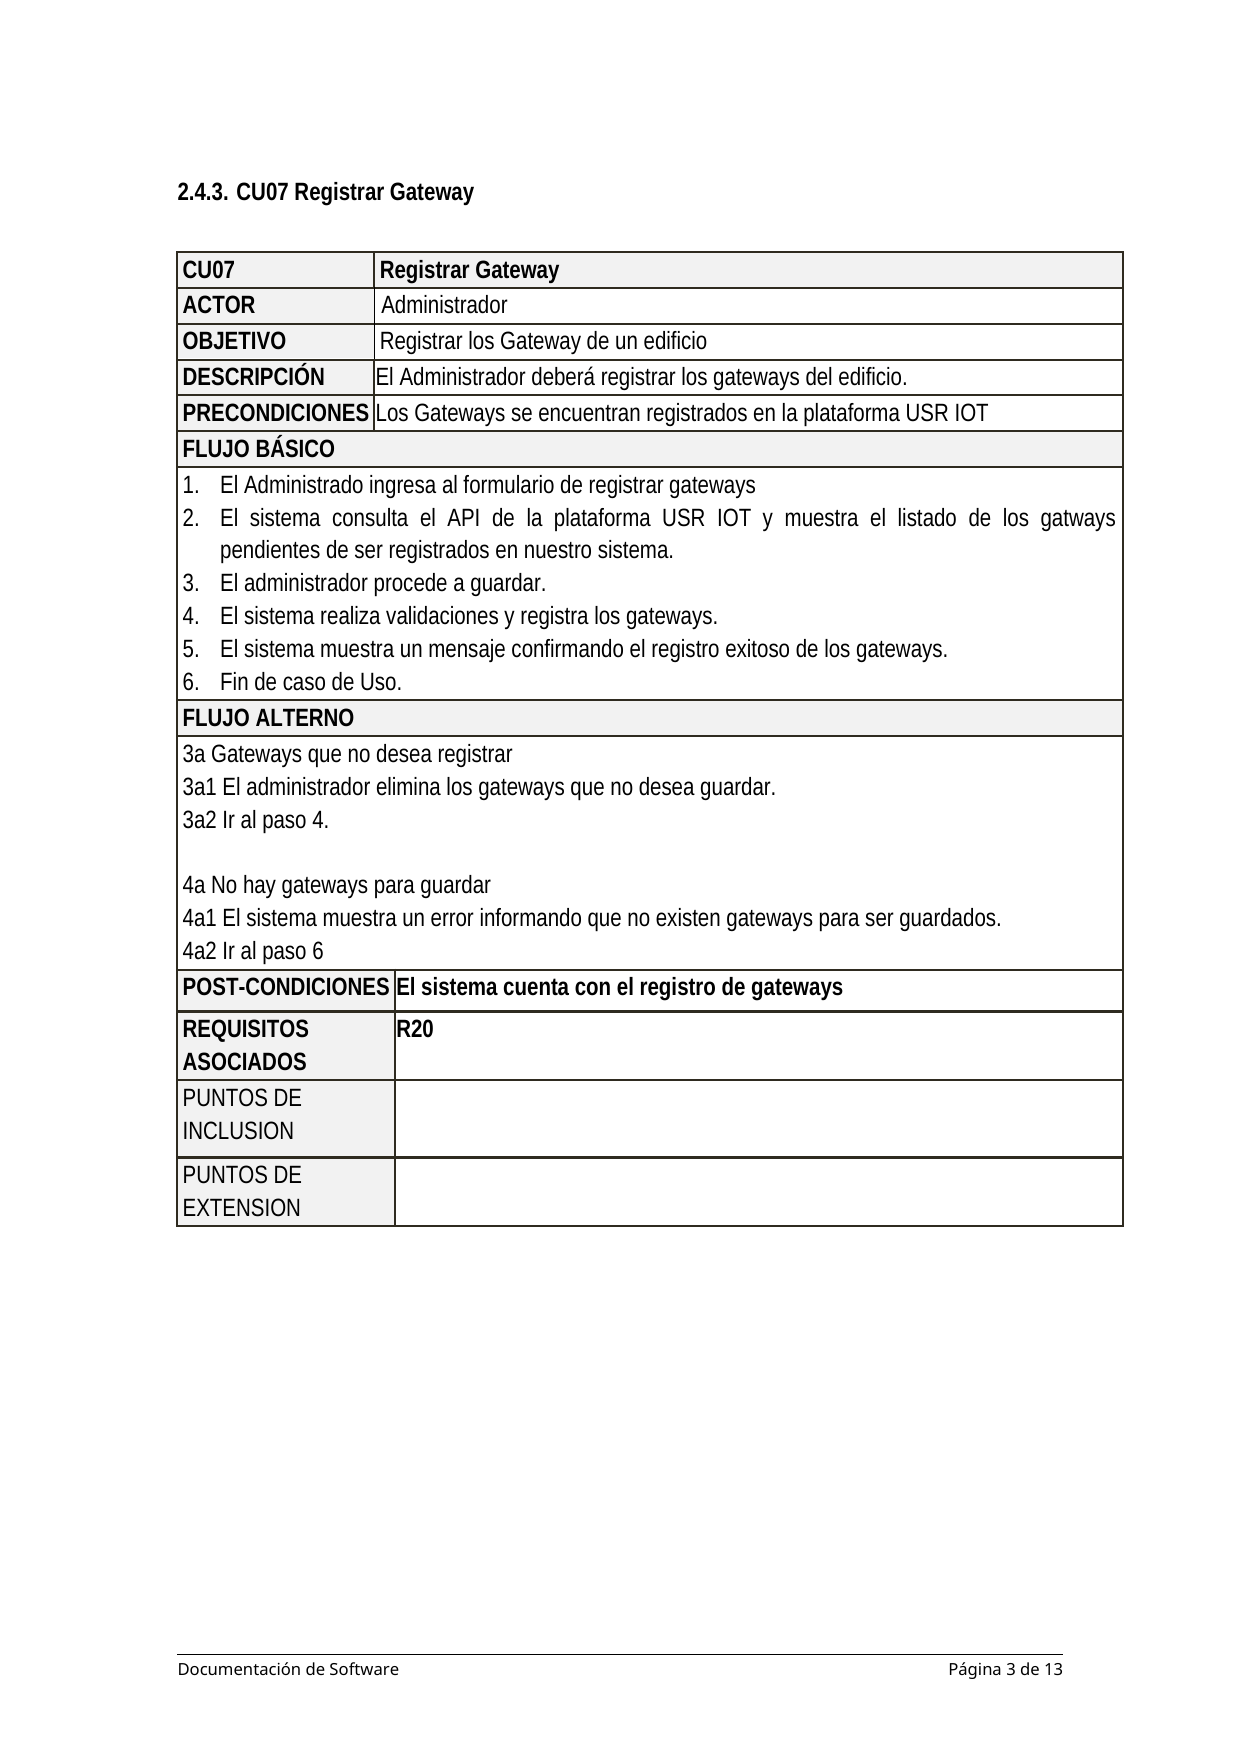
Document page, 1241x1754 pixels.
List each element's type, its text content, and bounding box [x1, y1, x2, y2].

table_cell [396, 1159, 1122, 1225]
table_header Registrar Gateway [375, 253, 1122, 287]
table_cell POST-CONDICIONES [178, 971, 394, 1010]
table_cell R20 [396, 1013, 1122, 1079]
subtitle CU07 Registrar Gateway [177, 177, 1063, 206]
table_cell [396, 1081, 1122, 1156]
table_cell FLUJO ALTERNO [178, 701, 1122, 735]
table_cell Los Gateways se encuentran registrados en la plataforma USR IOT [375, 396, 1122, 430]
table_cell PUNTOS DE INCLUSION [178, 1081, 394, 1156]
table_cell 3a Gateways que no desea registrar 3a1 El administrador elimina los gateways que no desea guardar. 3a2 Ir al paso 4. 4a No hay gateways para guardar 4a1 El sistema muestra un error informando que no existen gateways para ser guardados. 4a2 Ir al paso 6 [178, 737, 1122, 968]
table_cell PRECONDICIONES [178, 396, 373, 430]
table_cell PUNTOS DE EXTENSION [178, 1159, 394, 1225]
table_cell Registrar los Gateway de un edificio [375, 325, 1122, 358]
table_cell El Administrado ingresa al formulario de registrar gateways El sistema consulta el API de la plataforma USR IOT y muestra el listado de los gatways pendientes de ser registrados en nuestro sistema. El administrador procede a guardar. El sistema realiza validaciones y registra los gateways. El sistema muestra un mensaje confirmando el registro exitoso de los gateways. Fin de caso de Uso. [178, 468, 1122, 699]
table_cell ACTOR [178, 289, 374, 323]
table_header CU07 [178, 253, 373, 287]
table_cell Administrador [375, 289, 1122, 323]
table_cell El Administrador deberá registrar los gateways del edificio. [375, 361, 1122, 394]
table_cell FLUJO BÁSICO [178, 432, 1122, 466]
table_cell El sistema cuenta con el registro de gateways [396, 971, 1122, 1010]
table_cell DESCRIPCIÓN [178, 361, 373, 394]
table_cell OBJETIVO [178, 325, 374, 358]
table_cell REQUISITOS ASOCIADOS [178, 1013, 394, 1079]
